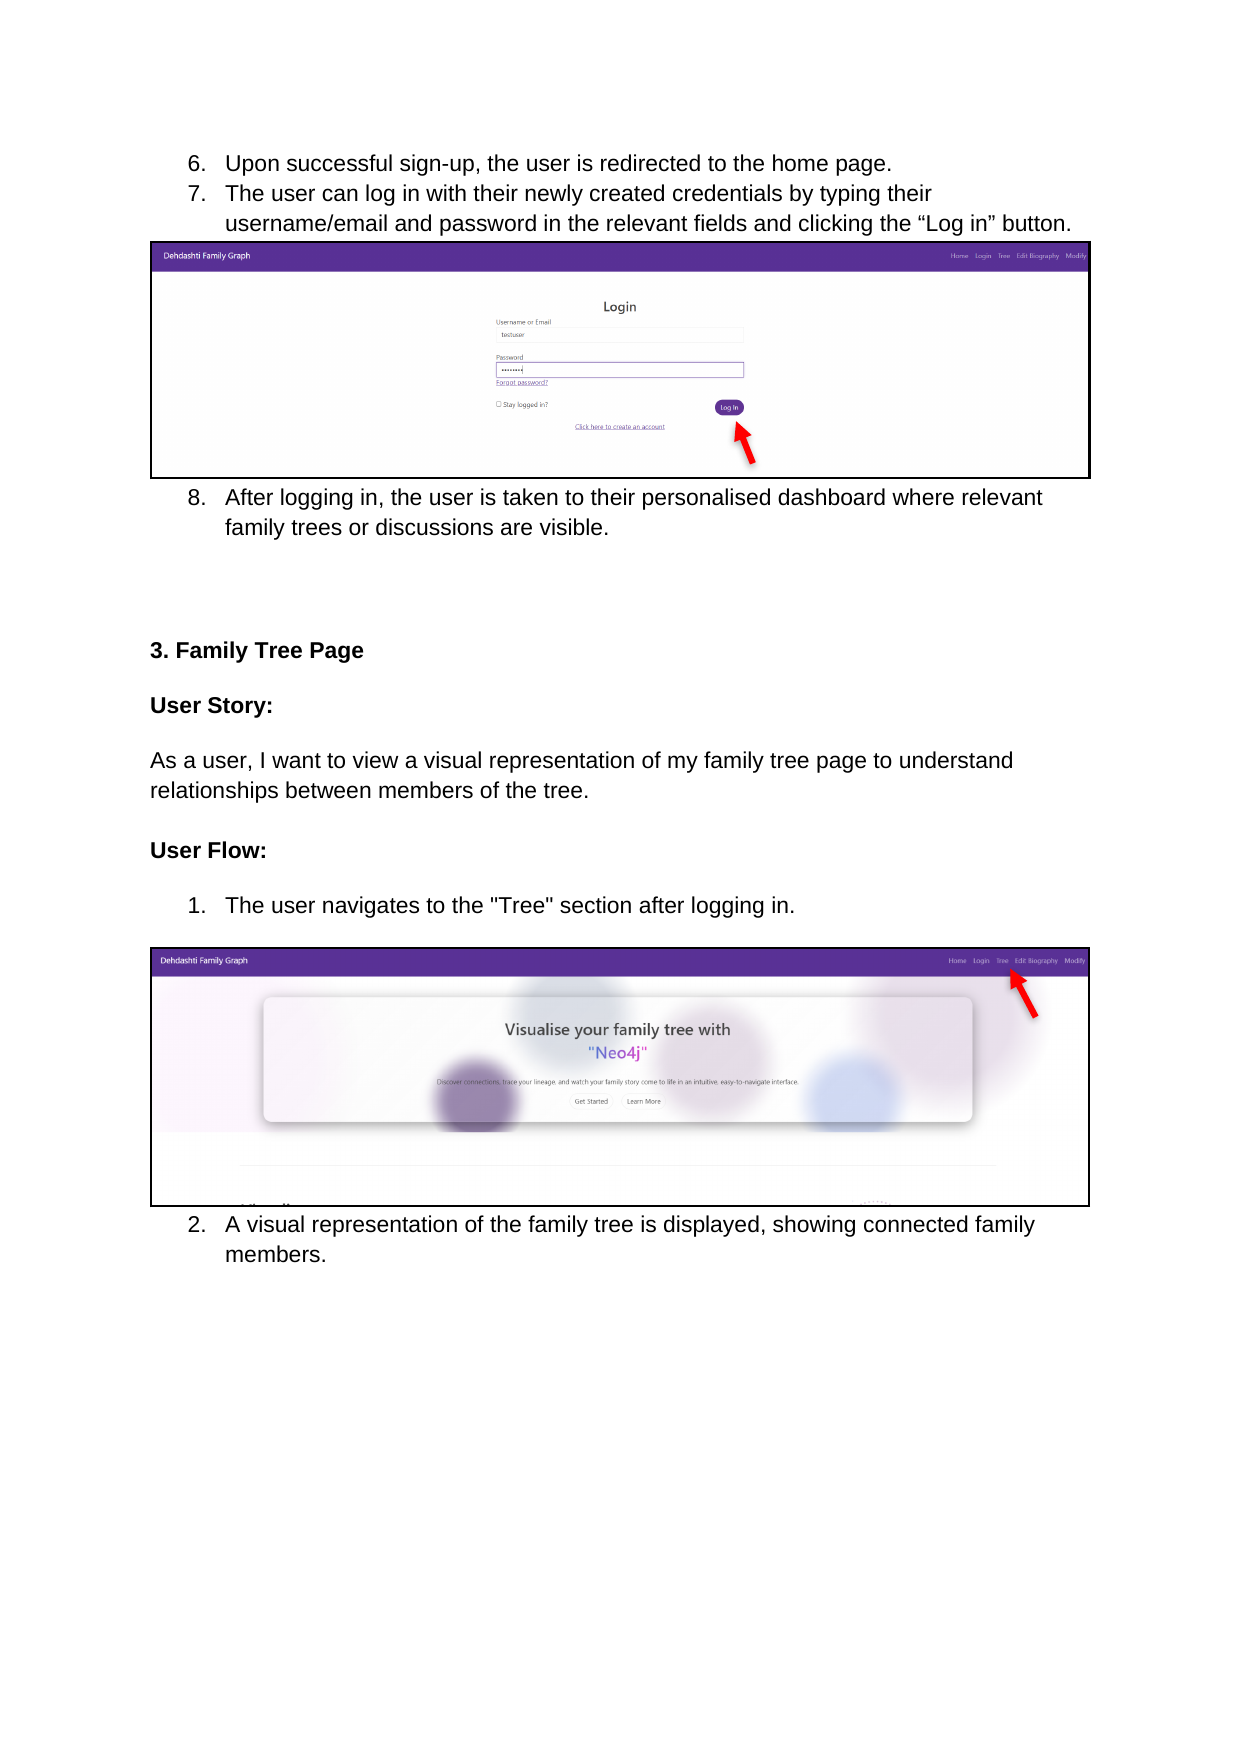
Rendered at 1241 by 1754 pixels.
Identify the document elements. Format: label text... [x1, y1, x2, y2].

text As a user, I want to view a visual representation of my family tree page to understand relationships between members of the tree. [150, 747, 1090, 803]
picture [152, 949, 1088, 1205]
list After logging in, the user is taken to their personalised dashboard where relevant family trees or discussions are visible. [187, 483, 1090, 540]
text User Story: [150, 692, 1090, 718]
picture [152, 243, 1088, 477]
subtitle User Flow: [150, 837, 1090, 863]
list The user navigates to the "Tree" section after logging in. [187, 892, 1090, 918]
list Upon successful sign-up, the user is redirected to the home page. [187, 150, 1090, 176]
subtitle 3. Family Tree Page [150, 637, 1090, 663]
list A visual representation of the family tree is displayed, showing connected family members. [187, 1211, 1090, 1268]
list The user can log in with their newly created credentials by typing their username/email and password in the relevant fields and clicking the “Log in” button. [187, 180, 1090, 237]
